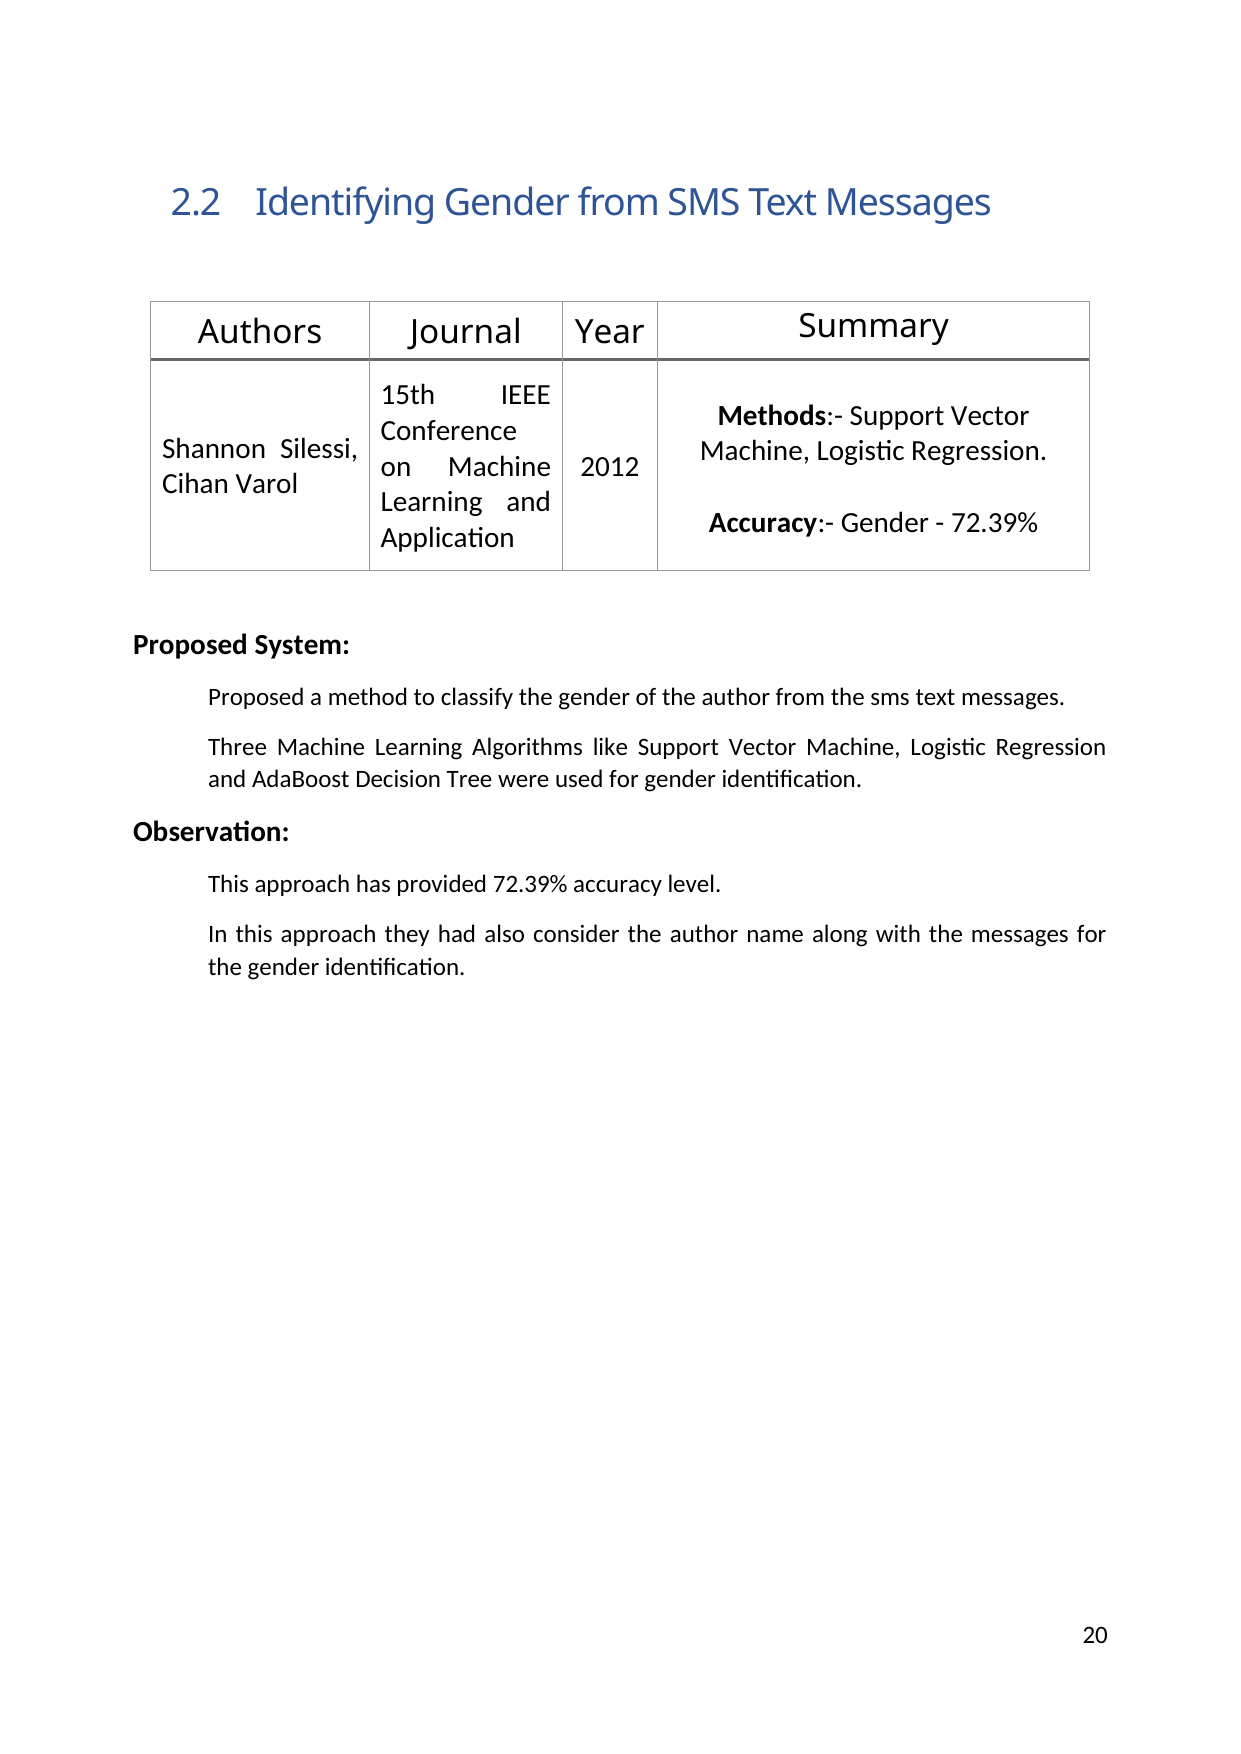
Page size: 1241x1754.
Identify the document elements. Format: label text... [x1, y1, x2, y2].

text Proposed a method to classify the gender of the author from the sms text messages. [208, 681, 1107, 712]
table_header Summary [658, 302, 1089, 358]
text In this approach they had also consider the author name along with the messages for the gender identification. [208, 918, 1107, 981]
text Three Machine Learning Algorithms like Support Vector Machine, Logistic Regression and AdaBoost Decision Tree were used for gender identification. [208, 731, 1107, 794]
table_cell Methods:- Support Vector Machine, Logistic Regression. Accuracy:- Gender - 72.39% [658, 361, 1089, 570]
table_cell Shannon Silessi, Cihan Varol [151, 361, 369, 570]
table_cell 15th IEEE Conference on Machine Learning and Application [370, 361, 562, 570]
text Proposed System: [133, 626, 1107, 662]
table_header Authors [151, 302, 369, 358]
table_cell 2012 [563, 361, 657, 570]
text This approach has provided 72.39% accuracy level. [208, 868, 1107, 899]
text Observation: [133, 813, 1107, 849]
table_header Year [563, 302, 657, 358]
table_header Journal [370, 302, 562, 358]
title Identifying Gender from SMS Text Messages [170, 175, 1107, 226]
